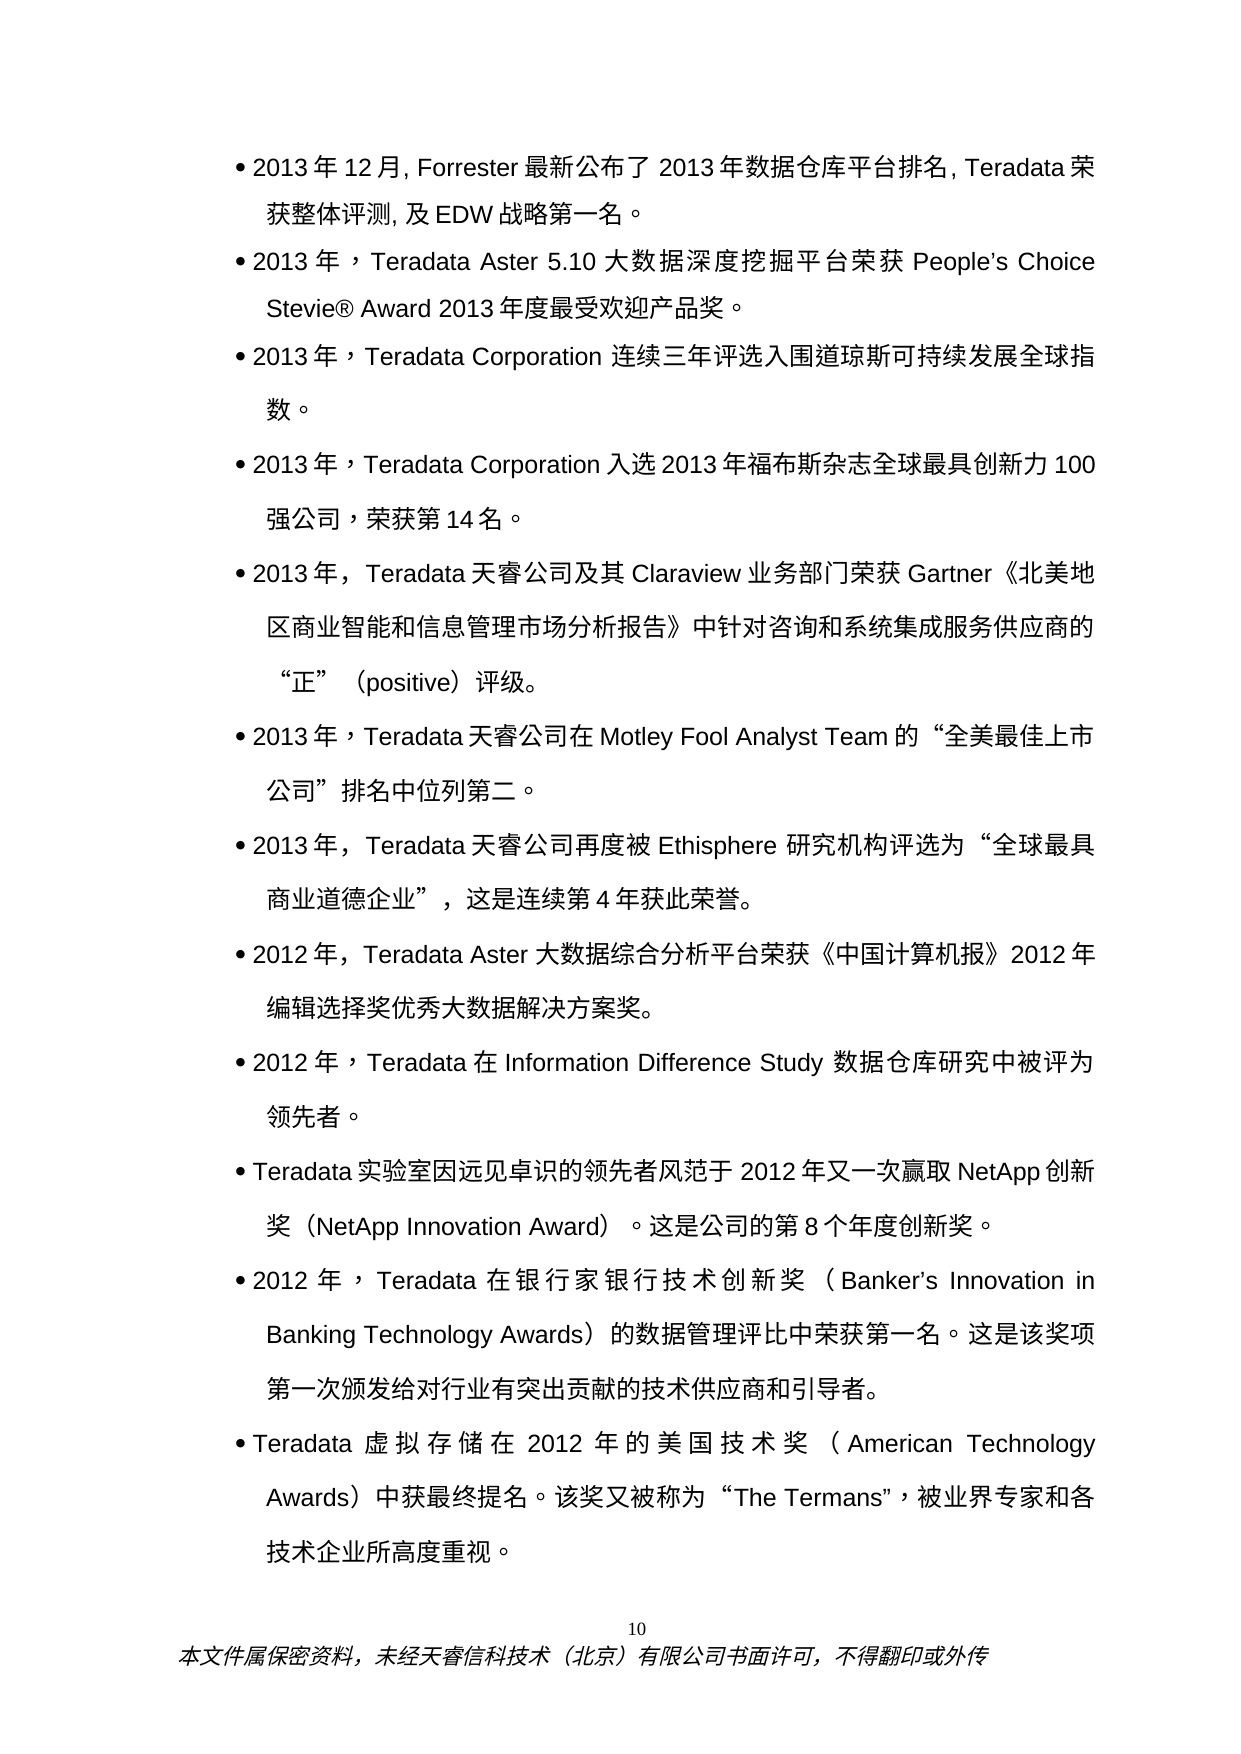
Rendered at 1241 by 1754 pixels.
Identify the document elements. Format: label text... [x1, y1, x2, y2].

list 2012年，Teradata在银行家银行技术创新奖（Banker’s Innovation in Banking Technology Awards）的数据管理评比中荣获第一名。这是该奖项第一次颁发给对行业有突出贡献的技术供应商和引导者。 [236, 1260, 1096, 1405]
list Teradata虚拟存储在2012年的美国技术奖（American Technology Awards）中获最终提名。该奖又被称为“The Termans”，被业界专家和各技术企业所高度重视。 [236, 1423, 1096, 1568]
list 2013年，Teradata天睿公司及其Claraview业务部门荣获Gartner《北美地区商业智能和信息管理市场分析报告》中针对咨询和系统集成服务供应商的“正”（positive）评级。 [236, 553, 1096, 698]
list 2013年，Teradata Corporation 连续三年评选入围道琼斯可持续发展全球指数。 [236, 336, 1096, 427]
list 2012年，Teradata在Information Difference Study 数据仓库研究中被评为领先者。 [236, 1043, 1096, 1133]
list 2013年，Teradata天睿公司再度被Ethisphere 研究机构评选为“全球最具商业道德企业”，这是连续第4年获此荣誉。 [236, 825, 1096, 916]
list 2013年，Teradata Corporation入选2013年福布斯杂志全球最具创新力100强公司，荣获第14名。 [236, 445, 1096, 535]
list Teradata实验室因远见卓识的领先者风范于2012年又一次赢取NetApp创新奖（NetApp Innovation Award）。这是公司的第8个年度创新奖。 [236, 1152, 1096, 1242]
list 2012年，Teradata Aster 大数据综合分析平台荣获《中国计算机报》2012年编辑选择奖优秀大数据解决方案奖。 [236, 934, 1096, 1025]
list 2013年，Teradata Aster 5.10大数据深度挖掘平台荣获People’s Choice Stevie® Award 2013年度最受欢迎产品奖。 [236, 242, 1096, 325]
list 2013年12月, Forrester最新公布了 2013年数据仓库平台排名, Teradata荣获整体评测, 及EDW战略第一名。 [236, 148, 1096, 231]
list 2013年，Teradata天睿公司在Motley Fool Analyst Team的“全美最佳上市公司”排名中位列第二。 [236, 717, 1096, 807]
